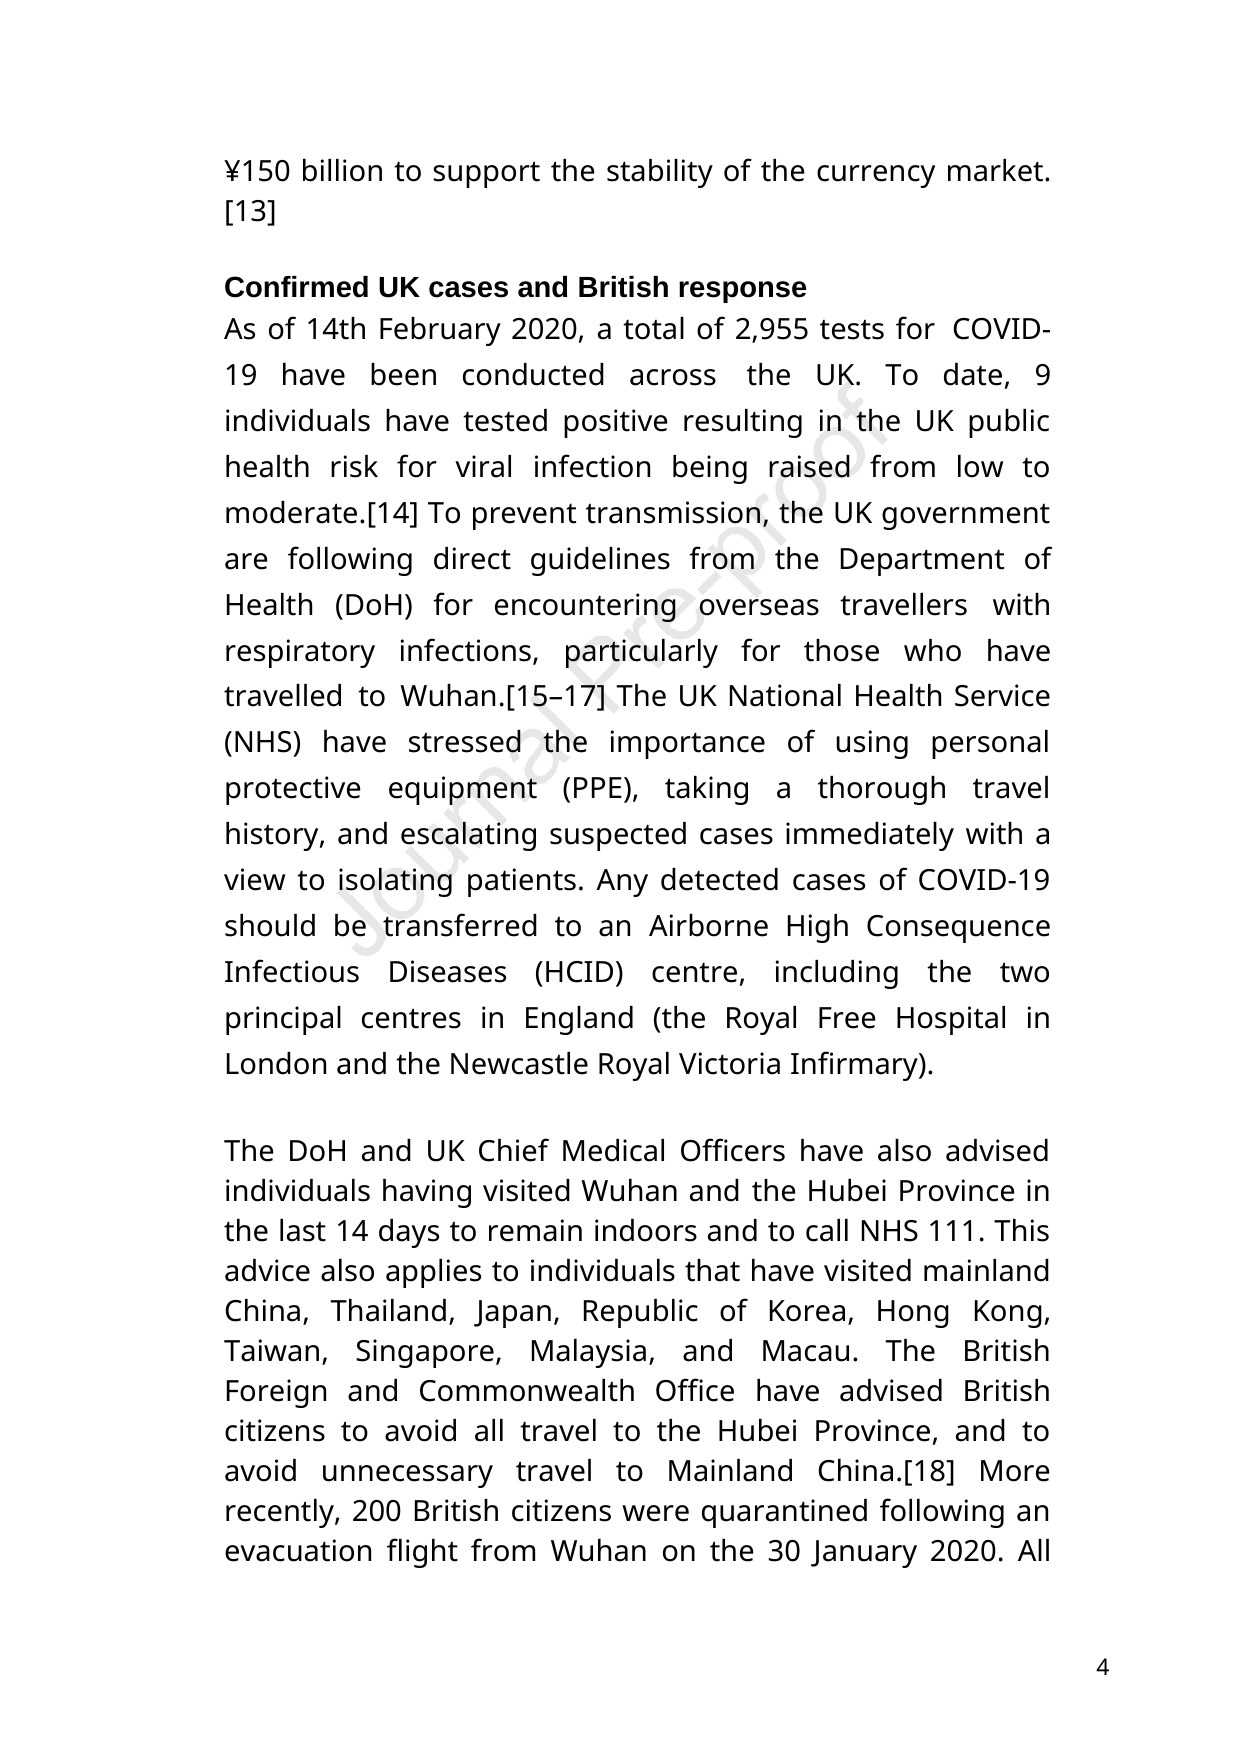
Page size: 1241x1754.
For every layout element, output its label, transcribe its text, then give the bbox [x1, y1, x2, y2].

subtitle Confirmed UK cases and British response [224, 270, 1051, 304]
text As of 14th February 2020, a total of 2,955 tests for COVID-19 have been conducted across the UK. To date, 9 individuals have tested positive resulting in the UK public health risk for viral infection being raised from low to moderate.[14] To prevent transmission, the UK government are following direct guidelines from the Department of Health (DoH) for encountering overseas travellers with respiratory infections, particularly for those who have travelled to Wuhan.[15–17] The UK National Health Service (NHS) have stressed the importance of using personal protective equipment (PPE), taking a thorough travel history, and escalating suspected cases immediately with a view to isolating patients. Any detected cases of COVID-19 should be transferred to an Airborne High Consequence Infectious Diseases (HCID) centre, including the two principal centres in England (the Royal Free Hospital in London and the Newcastle Royal Victoria Infirmary). [224, 308, 1051, 1083]
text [224, 1130, 1051, 1569]
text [224, 150, 1051, 230]
